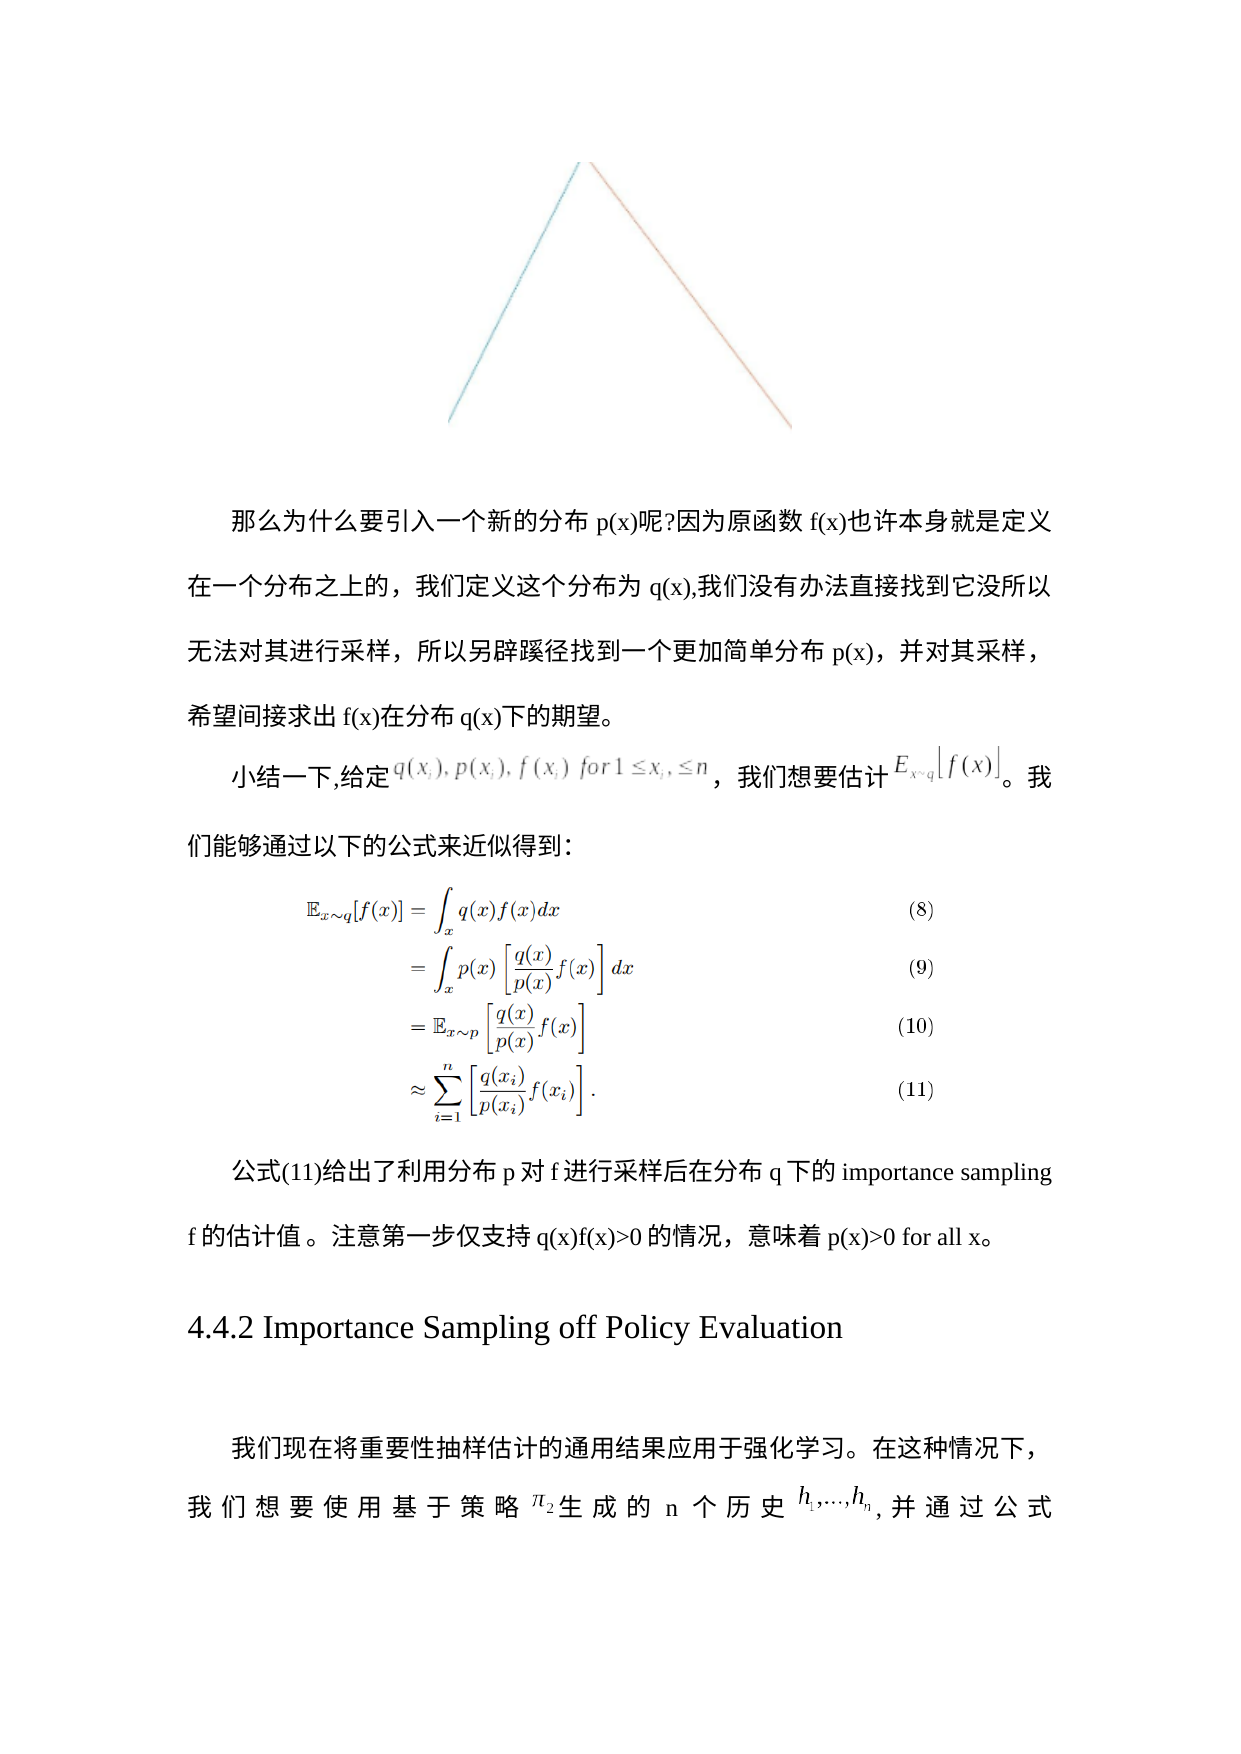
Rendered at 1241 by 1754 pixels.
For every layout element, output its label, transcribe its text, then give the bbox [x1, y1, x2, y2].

text 小结一下,给定，我们想要估计。我们能够通过以下的公式来近似得到： [187, 747, 1053, 877]
text 公式(11)给出了利用分布p对f进行采样后在分布q下的importance sampling f的估计值 。注意第一步仅支持q(x)f(x)>0的情况，意味着p(x)>0 for all x。 [187, 1137, 1053, 1267]
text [187, 1414, 1053, 1544]
picture [448, 162, 792, 434]
subtitle 4.4.2 Importance Sampling off Policy Evaluation [187, 1294, 1053, 1359]
picture [298, 877, 942, 1131]
text 那么为什么要引入一个新的分布p(x)呢?因为原函数f(x)也许本身就是定义在一个分布之上的，我们定义这个分布为q(x),我们没有办法直接找到它没所以无法对其进行采样，所以另辟蹊径找到一个更加简单分布p(x)，并对其采样，希望间接求出f(x)在分布q(x)下的期望。 [187, 487, 1053, 747]
